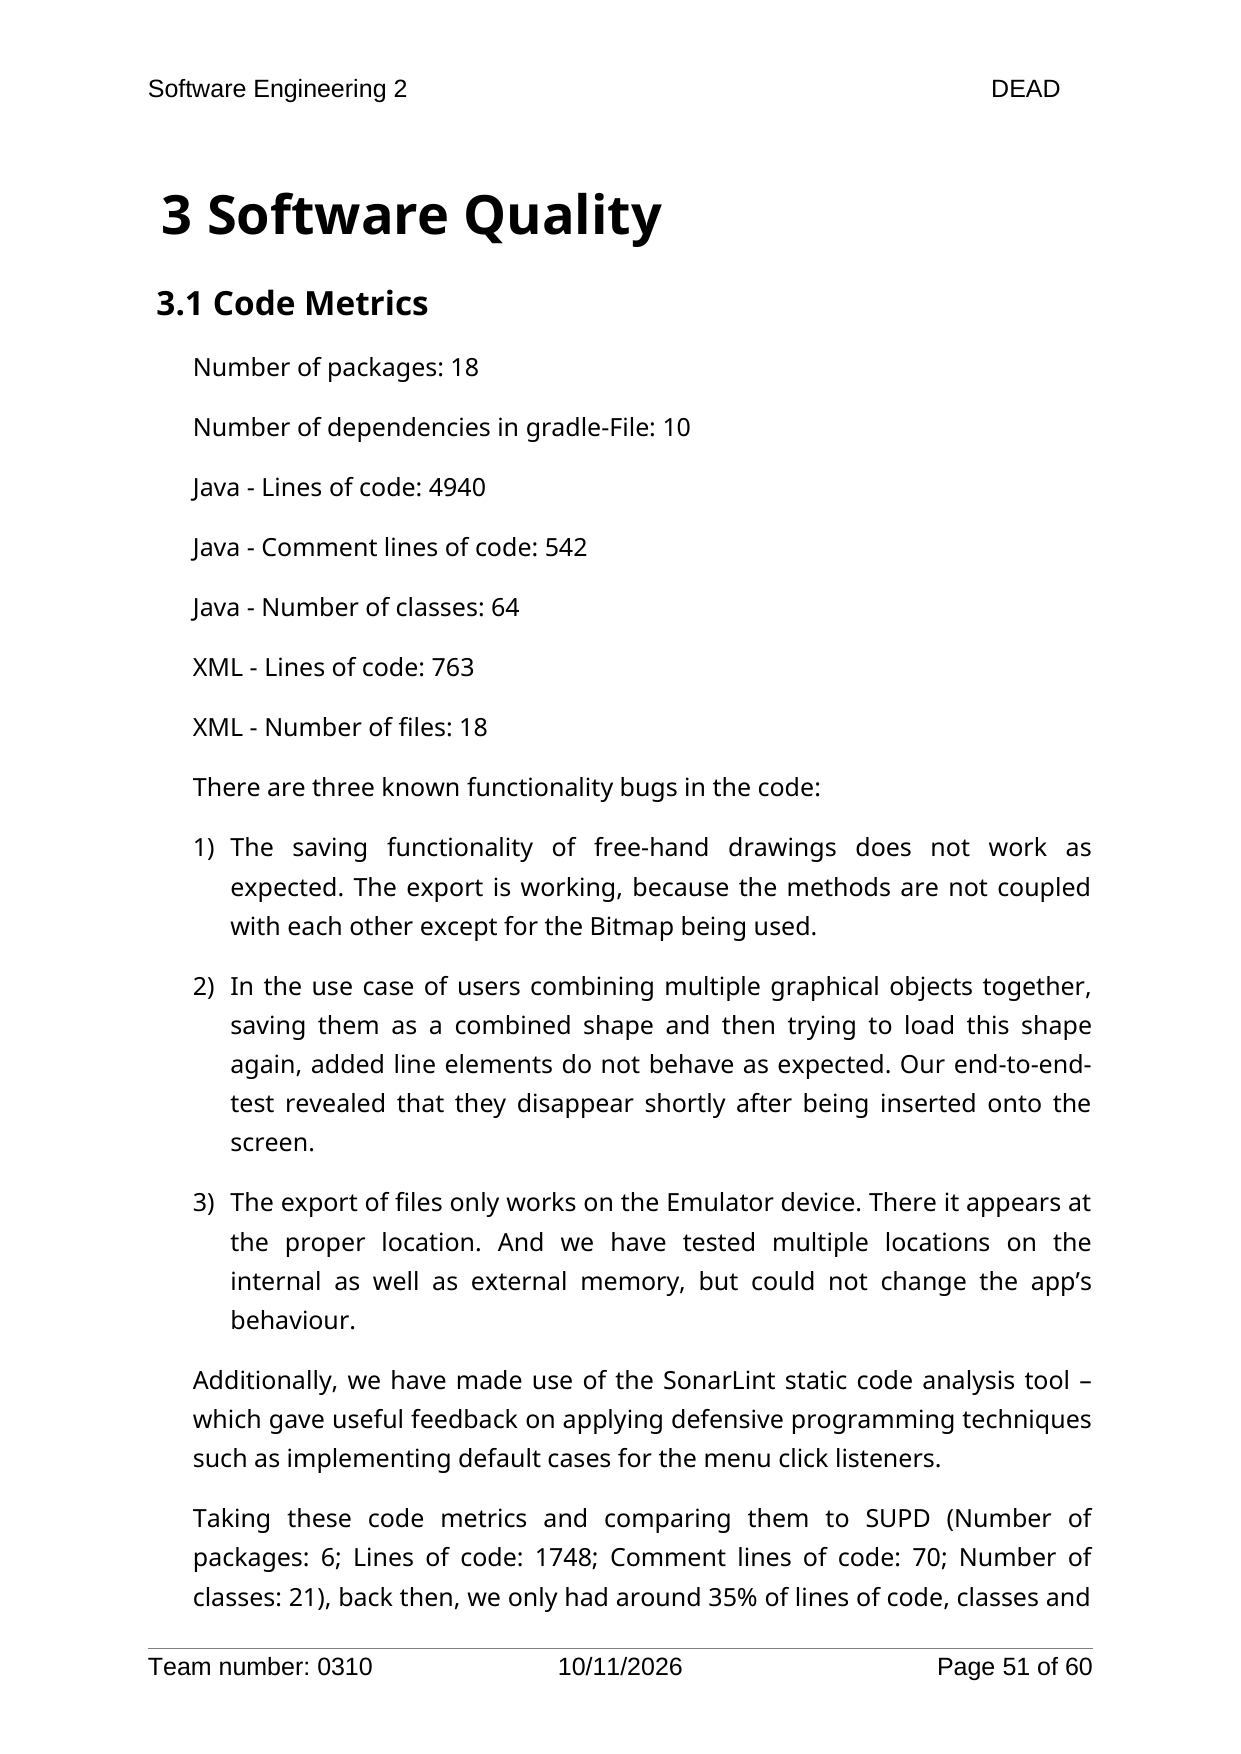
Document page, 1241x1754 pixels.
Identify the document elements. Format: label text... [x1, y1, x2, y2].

list Number of packages: 18 [193, 350, 1093, 384]
subtitle Code Metrics [148, 280, 1093, 325]
list XML - Number of files: 18 [193, 710, 1093, 744]
list In the use case of users combining multiple graphical objects together, saving them as a combined shape and then trying to load this shape again, added line elements do not behave as expected. Our end-to-end-test revealed that they disappear shortly after being inserted onto the screen. [193, 968, 1093, 1159]
text Additionally, we have made use of the SonarLint static code analysis tool – which gave useful feedback on applying defensive programming techniques such as implementing default cases for the menu click listeners. [193, 1363, 1093, 1475]
list Java - Number of classes: 64 [193, 590, 1093, 624]
list The saving functionality of free-hand drawings does not work as expected. The export is working, because the methods are not coupled with each other except for the Bitmap being used. [193, 830, 1093, 942]
list Java - Lines of code: 4940 [193, 470, 1093, 504]
subtitle Software Quality [148, 177, 1093, 251]
list Number of dependencies in gradle-File: 10 [193, 410, 1093, 444]
list XML - Lines of code: 763 [193, 650, 1093, 684]
text There are three known functionality bugs in the code: [148, 770, 1093, 804]
list Java - Comment lines of code: 542 [193, 530, 1093, 564]
list The export of files only works on the Emulator device. There it appears at the proper location. And we have tested multiple locations on the internal as well as external memory, but could not change the app’s behaviour. [193, 1185, 1093, 1337]
